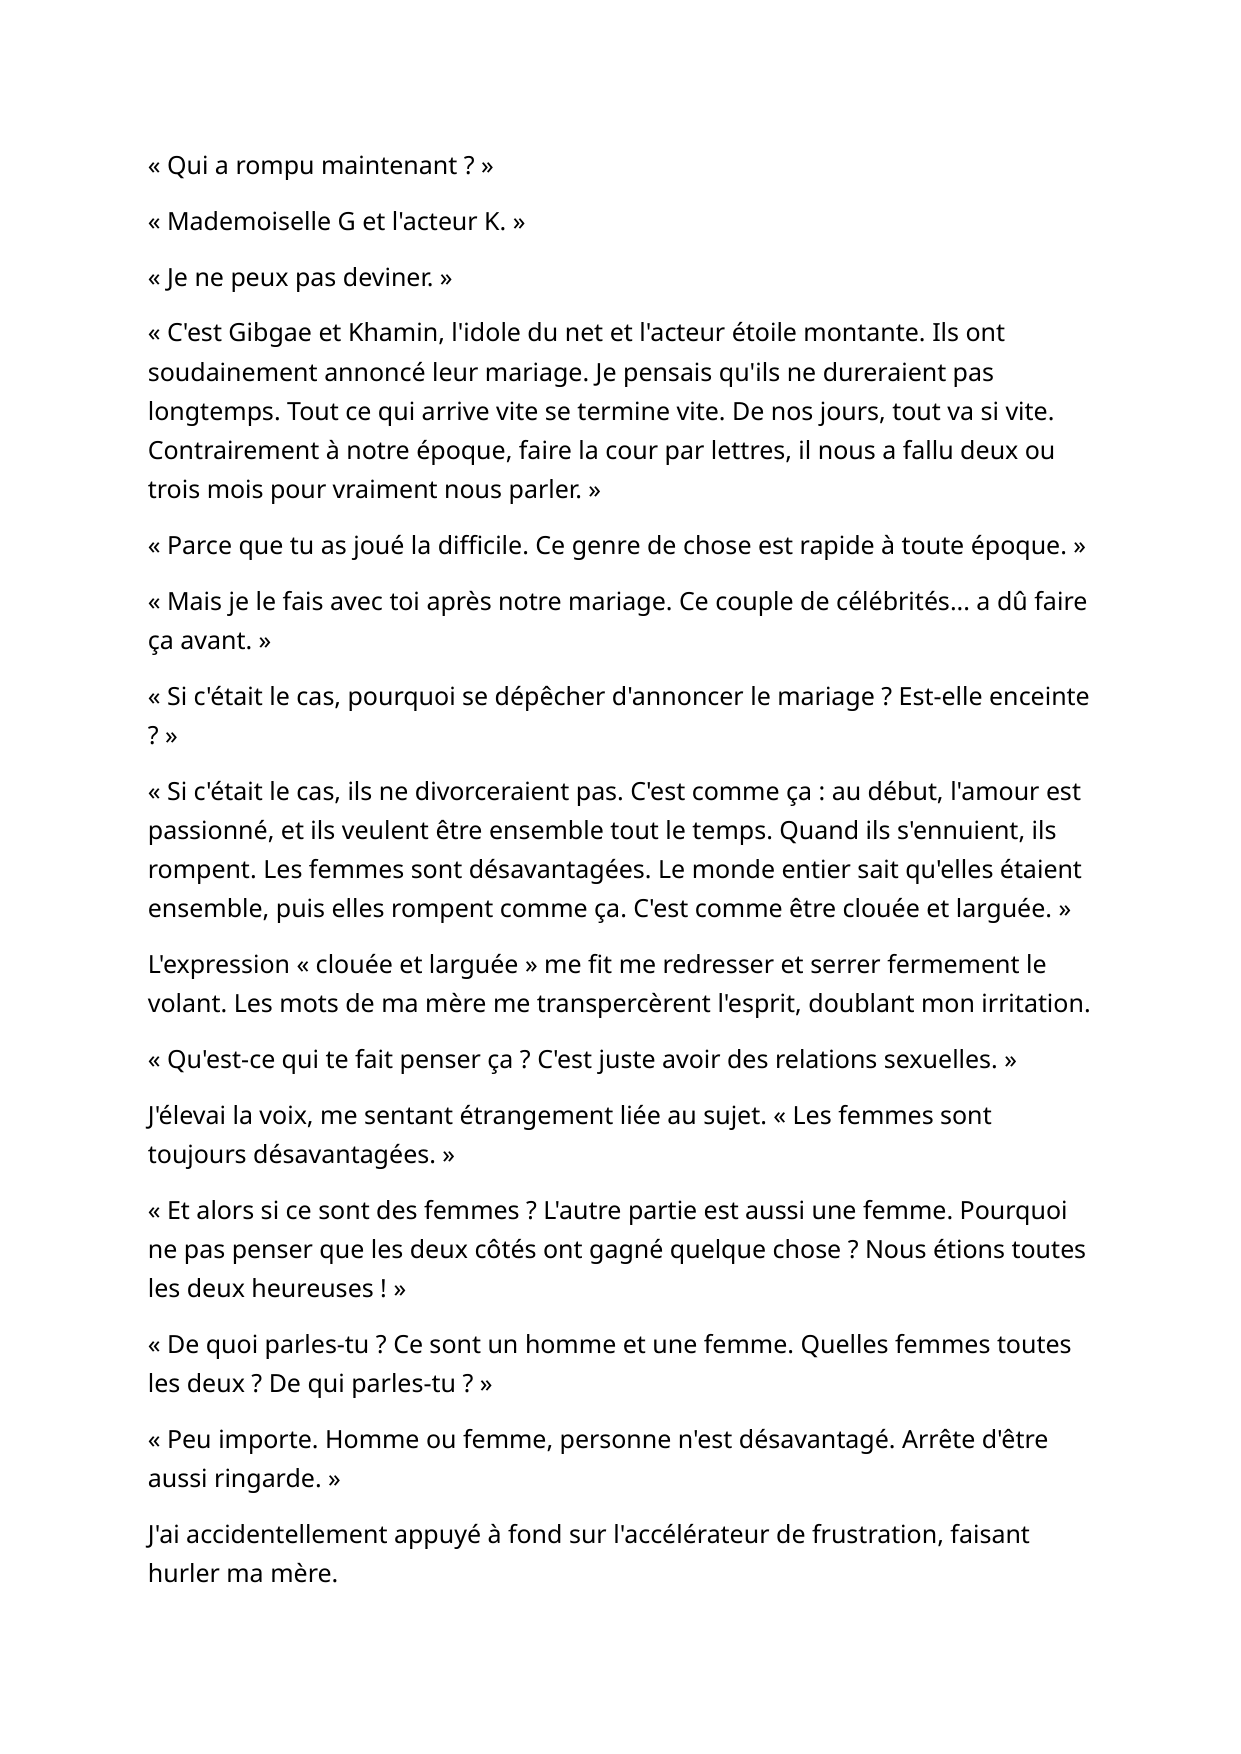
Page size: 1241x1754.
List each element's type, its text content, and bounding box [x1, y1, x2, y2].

text « Si c'était le cas, ils ne divorceraient pas. C'est comme ça : au début, l'amour est passionné, et ils veulent être ensemble tout le temps. Quand ils s'ennuient, ils rompent. Les femmes sont désavantagées. Le monde entier sait qu'elles étaient ensemble, puis elles rompent comme ça. C'est comme être clouée et larguée. » [148, 773, 1093, 925]
text J'élevai la voix, me sentant étrangement liée au sujet. « Les femmes sont toujours désavantagées. » [148, 1098, 1093, 1171]
text « Si c'était le cas, pourquoi se dépêcher d'annoncer le mariage ? Est-elle enceinte ? » [148, 678, 1093, 752]
text « Parce que tu as joué la difficile. Ce genre de chose est rapide à toute époque. » [148, 528, 1093, 562]
text « Mais je le fais avec toi après notre mariage. Ce couple de célébrités... a dû faire ça avant. » [148, 583, 1093, 657]
text « Qui a rompu maintenant ? » [148, 148, 1093, 182]
text « Et alors si ce sont des femmes ? L'autre partie est aussi une femme. Pourquoi ne pas penser que les deux côtés ont gagné quelque chose ? Nous étions toutes les deux heureuses ! » [148, 1193, 1093, 1305]
text « De quoi parles-tu ? Ce sont un homme et une femme. Quelles femmes toutes les deux ? De qui parles-tu ? » [148, 1327, 1093, 1400]
text « Qu'est-ce qui te fait penser ça ? C'est juste avoir des relations sexuelles. » [148, 1042, 1093, 1076]
text J'ai accidentellement appuyé à fond sur l'accélérateur de frustration, faisant hurler ma mère. [148, 1517, 1093, 1590]
text « Mademoiselle G et l'acteur K. » [148, 203, 1093, 237]
text « Peu importe. Homme ou femme, personne n'est désavantagé. Arrête d'être aussi ringarde. » [148, 1422, 1093, 1495]
text « Je ne peux pas deviner. » [148, 259, 1093, 293]
text « C'est Gibgae et Khamin, l'idole du net et l'acteur étoile montante. Ils ont soudainement annoncé leur mariage. Je pensais qu'ils ne dureraient pas longtemps. Tout ce qui arrive vite se termine vite. De nos jours, tout va si vite. Contrairement à notre époque, faire la cour par lettres, il nous a fallu deux ou trois mois pour vraiment nous parler. » [148, 315, 1093, 506]
text L'expression « clouée et larguée » me fit me redresser et serrer fermement le volant. Les mots de ma mère me transpercèrent l'esprit, doublant mon irritation. [148, 947, 1093, 1020]
